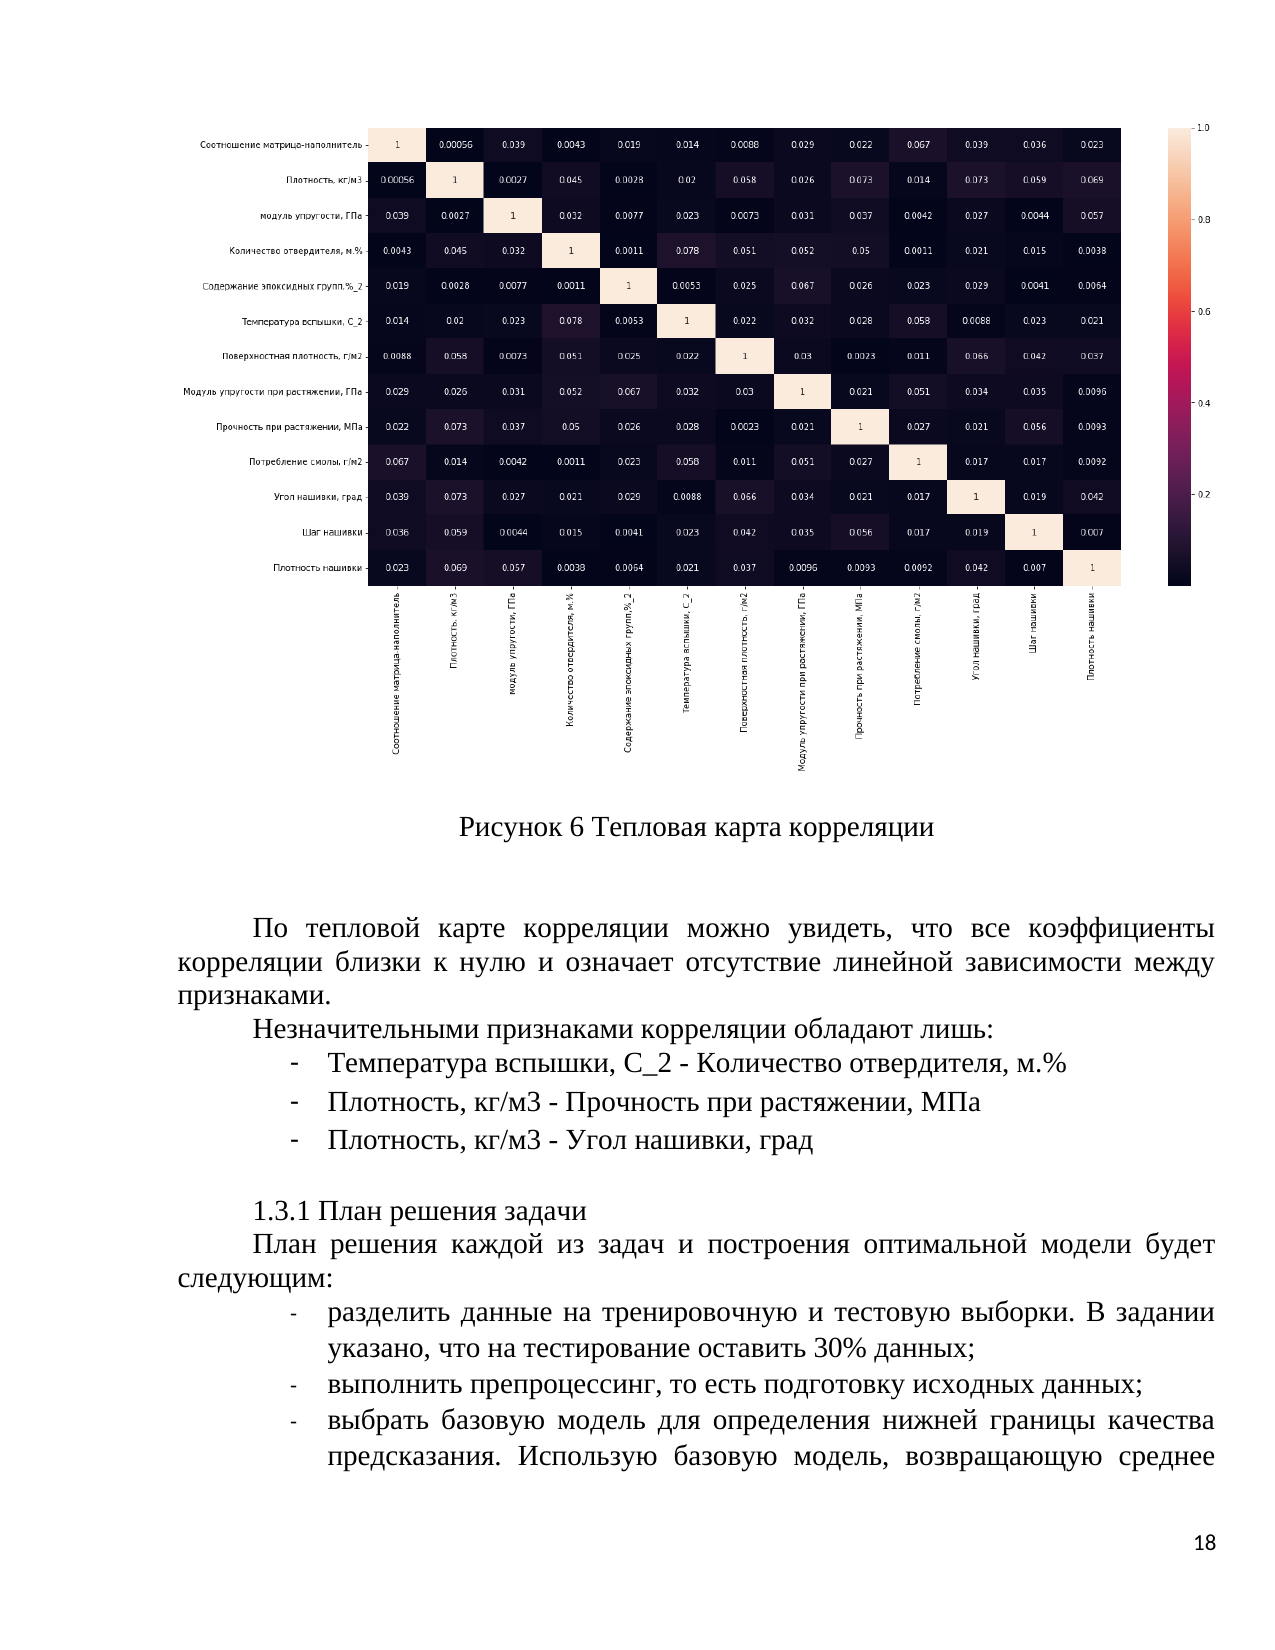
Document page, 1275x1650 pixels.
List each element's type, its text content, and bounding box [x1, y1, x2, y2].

list Плотность, кг/м3 - Прочность при растяжении, МПа [290, 1083, 1216, 1118]
list Температура вспышки, С_2 - Количество отвердителя, м.% [290, 1044, 1216, 1080]
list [290, 1402, 1216, 1472]
text По тепловой карте корреляции можно увидеть, что все коэффициенты корреляции близки к нулю и означает отсутствие линейной зависимости между признаками. [177, 910, 1216, 1011]
text 1.3.1 План решения задачи [177, 1193, 1216, 1227]
list выполнить препроцессинг, то есть подготовку исходных данных; [290, 1366, 1216, 1399]
picture [177, 118, 1216, 776]
text Рисунок 6 Тепловая карта корреляции [177, 809, 1216, 843]
text Незначительными признаками корреляции обладают лишь: [177, 1011, 1216, 1044]
list разделить данные на тренировочную и тестовую выборки. В задании указано, что на тестирование оставить 30% данных; [290, 1294, 1216, 1363]
text План решения каждой из задач и построения оптимальной модели будет следующим: [177, 1227, 1216, 1294]
list Плотность, кг/м3 - Угол нашивки, град [290, 1121, 1216, 1157]
